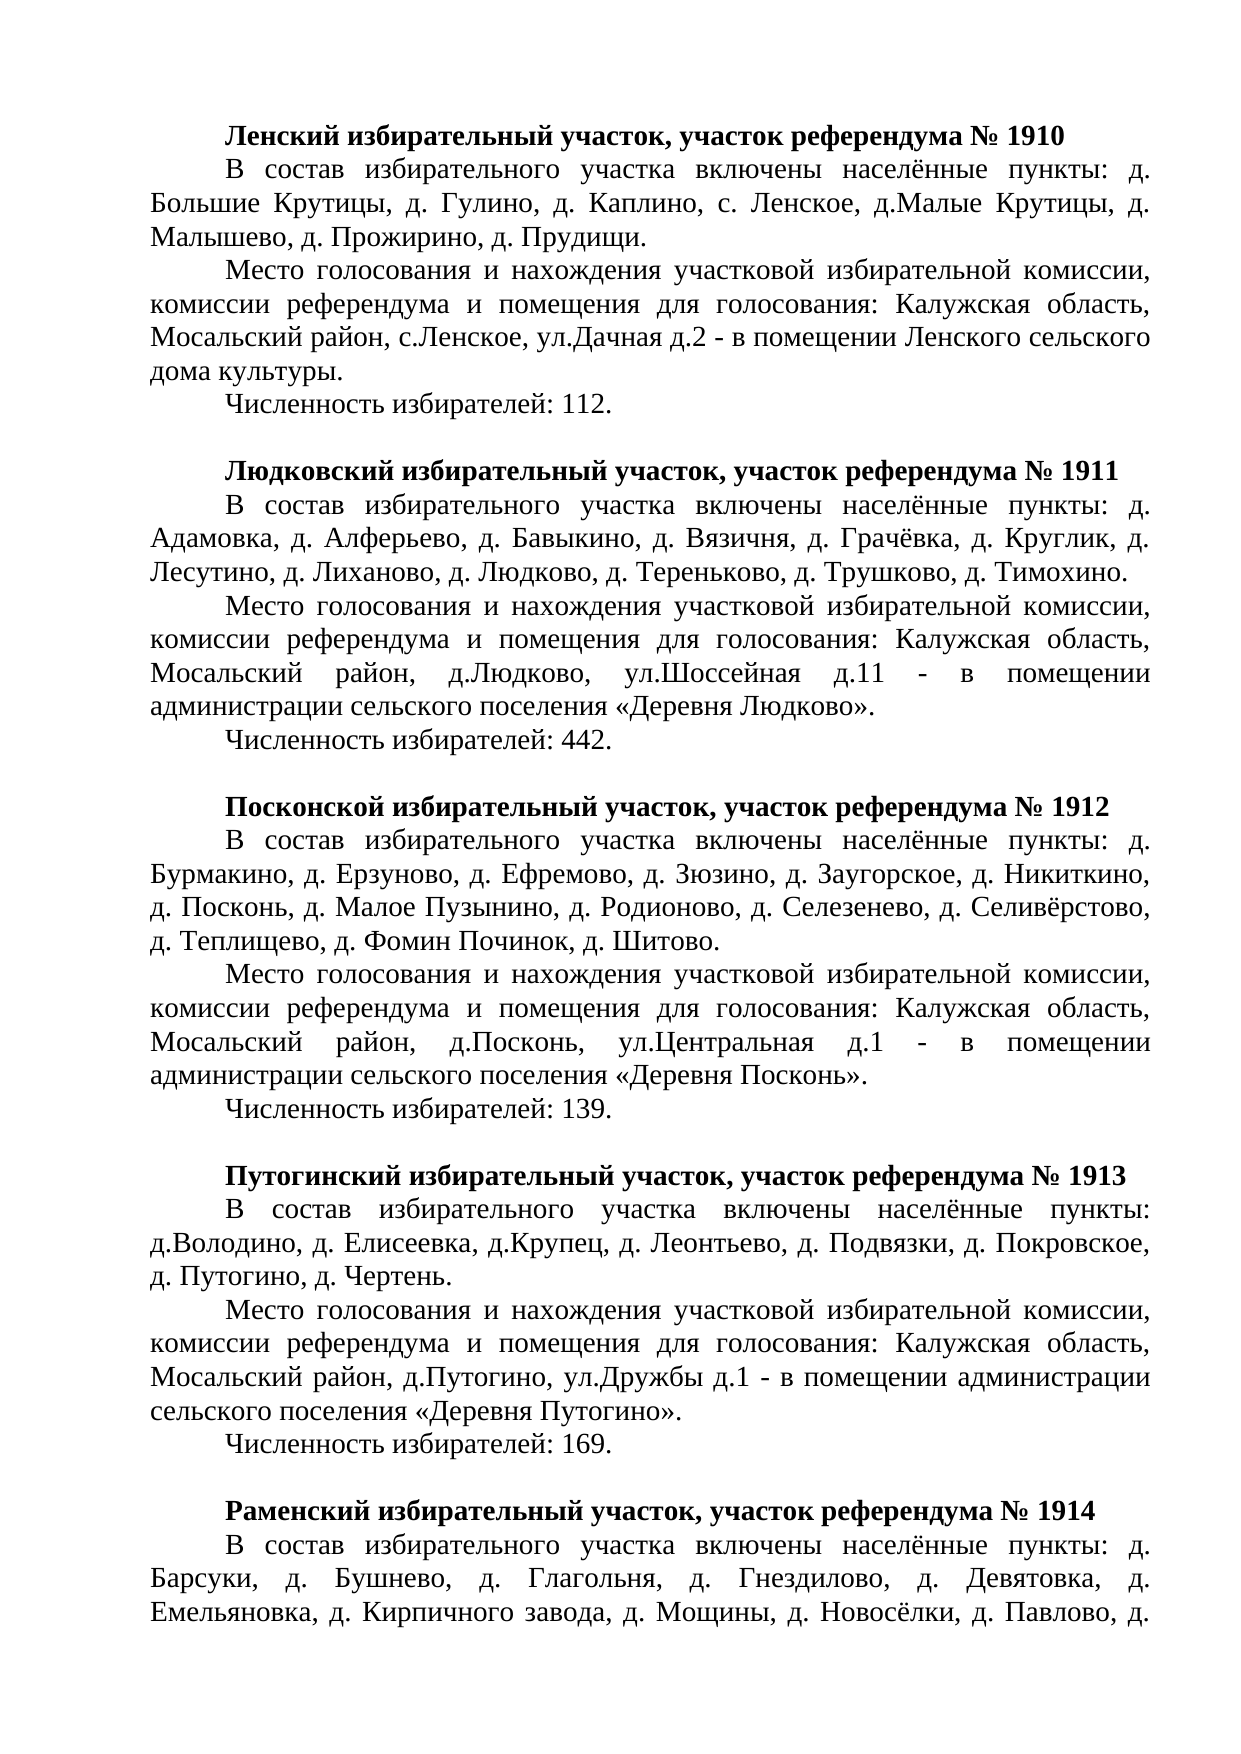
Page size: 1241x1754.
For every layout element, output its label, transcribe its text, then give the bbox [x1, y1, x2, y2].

text В состав избирательного участка включены населённые пункты: д. Бурмакино, д. Ерзуново, д. Ефремово, д. Зюзино, д. Заугорское, д. Никиткино, д. Посконь, д. Малое Пузынино, д. Родионово, д. Селезенево, д. Селивёрстово, д. Теплищево, д. Фомин Починок, д. Шитово. [150, 822, 1152, 957]
text Численность избирателей: 112. [150, 386, 1152, 420]
text Место голосования и нахождения участковой избирательной комиссии, комиссии референдума и помещения для голосования: Калужская область, Мосальский район, д.Посконь, ул.Центральная д.1 - в помещении администрации сельского поселения «Деревня Посконь». [150, 957, 1152, 1091]
text Численность избирателей: 169. [150, 1426, 1152, 1460]
text В состав избирательного участка включены населённые пункты: д. Адамовка, д. Алферьево, д. Бавыкино, д. Вязичня, д. Грачёвка, д. Круглик, д. Лесутино, д. Лиханово, д. Людково, д. Тереньково, д. Трушково, д. Тимохино. [150, 487, 1152, 588]
text В состав избирательного участка включены населённые пункты: д.Володино, д. Елисеевка, д.Крупец, д. Леонтьево, д. Подвязки, д. Покровское, д. Путогино, д. Чертень. [150, 1191, 1152, 1292]
text Место голосования и нахождения участковой избирательной комиссии, комиссии референдума и помещения для голосования: Калужская область, Мосальский район, с.Ленское, ул.Дачная д.2 - в помещении Ленского сельского дома культуры. [150, 252, 1152, 386]
text Численность избирателей: 442. [150, 722, 1152, 755]
text Место голосования и нахождения участковой избирательной комиссии, комиссии референдума и помещения для голосования: Калужская область, Мосальский район, д.Путогино, ул.Дружбы д.1 - в помещении администрации сельского поселения «Деревня Путогино». [150, 1292, 1152, 1426]
text Людковский избирательный участок, участок референдума № 1911 [150, 453, 1152, 487]
text Раменский избирательный участок, участок референдума № 1914 [150, 1493, 1152, 1527]
text Путогинский избирательный участок, участок референдума № 1913 [150, 1158, 1152, 1191]
text Посконской избирательный участок, участок референдума № 1912 [150, 789, 1152, 822]
text Численность избирателей: 139. [150, 1091, 1152, 1124]
text Ленский избирательный участок, участок референдума № 1910 [150, 118, 1152, 152]
text В состав избирательного участка включены населённые пункты: д. Большие Крутицы, д. Гулино, д. Каплино, с. Ленское, д.Малые Крутицы, д. Малышево, д. Прожирино, д. Прудищи. [150, 152, 1152, 252]
text Место голосования и нахождения участковой избирательной комиссии, комиссии референдума и помещения для голосования: Калужская область, Мосальский район, д.Людково, ул.Шоссейная д.11 - в помещении администрации сельского поселения «Деревня Людково». [150, 588, 1152, 722]
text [150, 1527, 1152, 1627]
